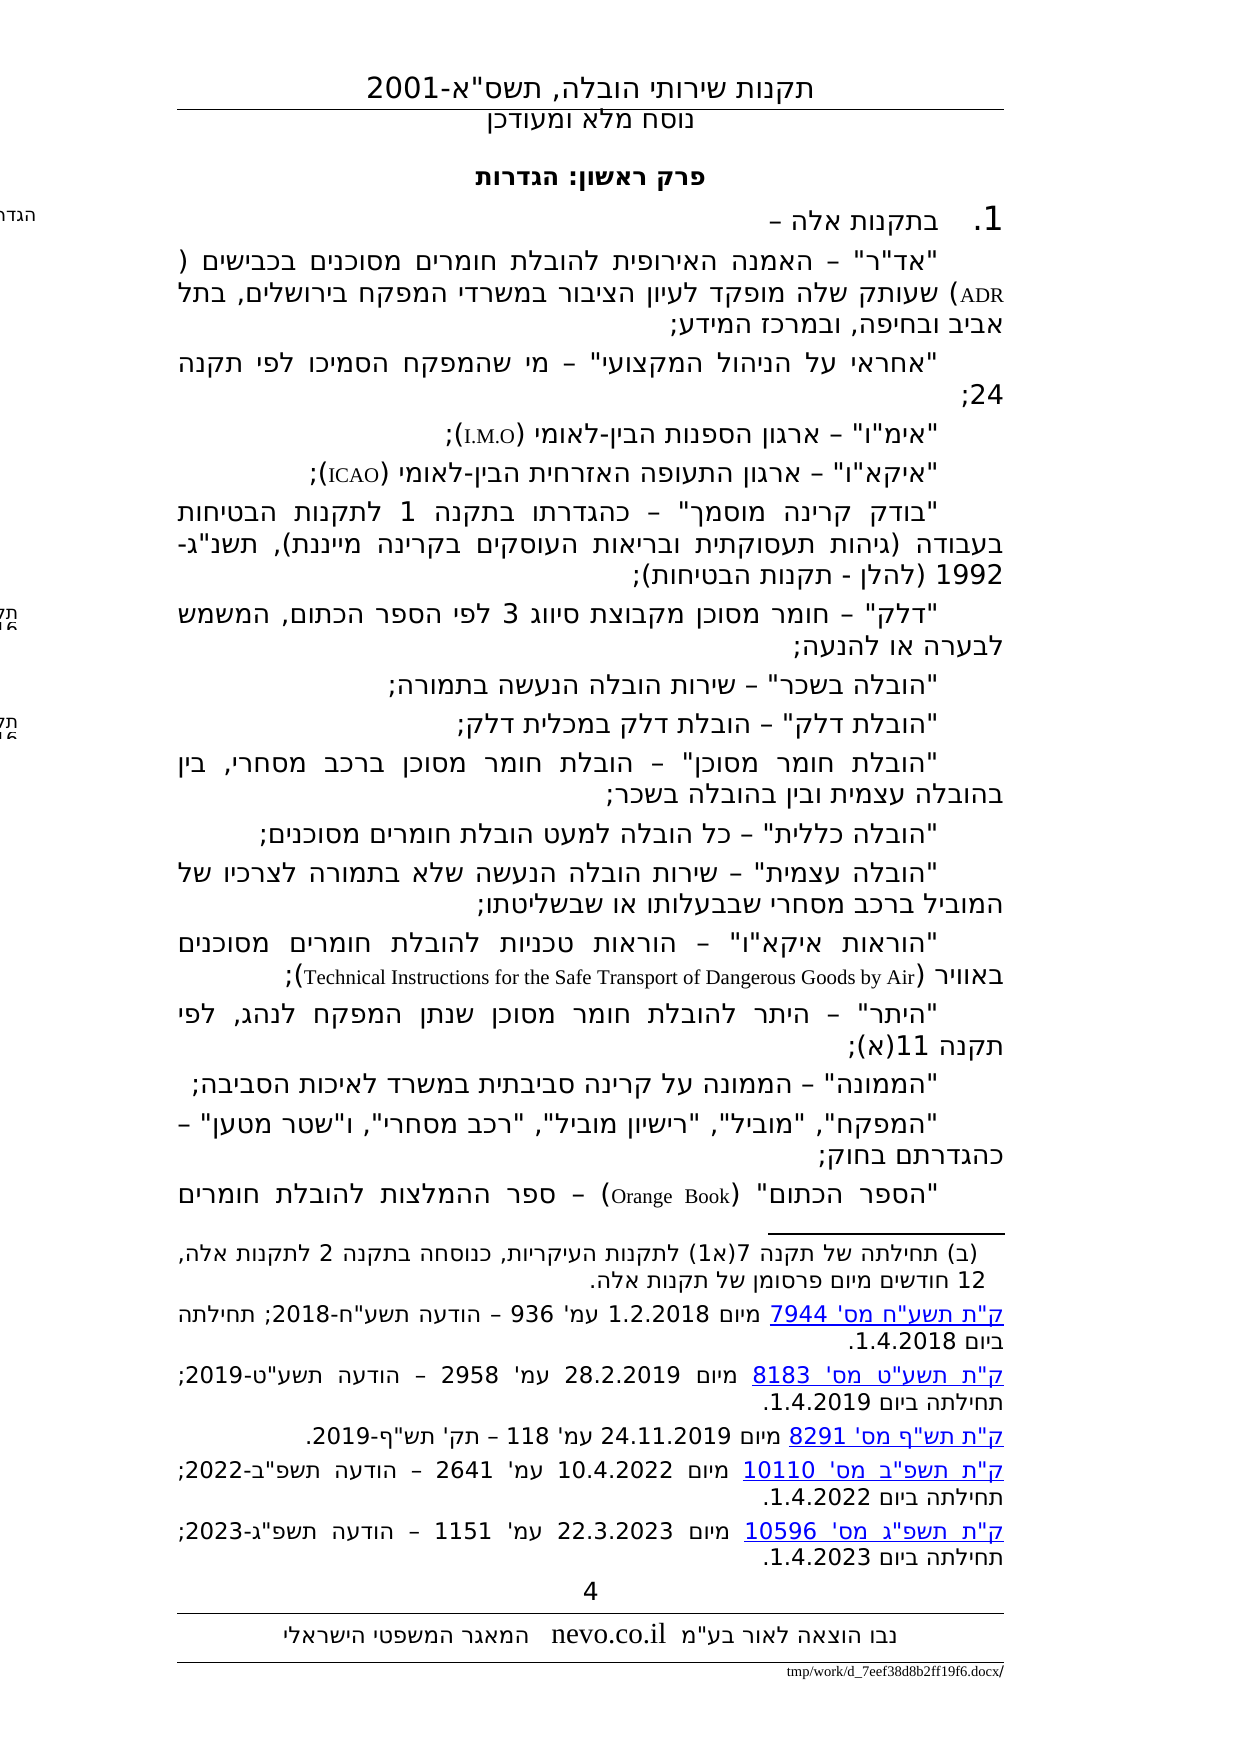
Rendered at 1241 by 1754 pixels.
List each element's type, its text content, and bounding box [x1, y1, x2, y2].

text "המפקח", "מוביל", "רישיון מוביל", "רכב מסחרי", ו"שטר מטען" – כהגדרתם בחוק; [177, 1108, 1004, 1171]
text "הספר הכתום" (Orange Book) – ספר ההמלצות להובלת חומרים מסוכנים שהגדירה ככאלה ועדת המומחים של האו"ם להובלת מטענים של חומרים מסוכנים (United Nations Committee of Experts on the Transport of Dangerous Goods) כנוסחו המעודכן, שעותק שלו מופקד לעיון הציבור במשרדי המפקח בירושלים, בתל אביב ובחיפה, ובמרכז המידע; [177, 1178, 1004, 1210]
text "הובלת חומר מסוכן" – הובלת חומר מסוכן ברכב מסחרי, בין בהובלה עצמית ובין בהובלה בשכר; [177, 747, 1004, 810]
text "אימ"ו" – ארגון הספנות הבין-לאומי (I.M.O); [177, 418, 1004, 450]
text "הובלת דלק" – הובלת דלק במכלית דלק; [177, 708, 1004, 740]
text "הממונה" – הממונה על קרינה סביבתית במשרד לאיכות הסביבה; [177, 1069, 1004, 1100]
text "הובלה עצמית" – שירות הובלה הנעשה שלא בתמורה לצרכיו של המוביל ברכב מסחרי שבבעלותו או שבשליטתו; [177, 857, 1004, 920]
text "הובלה בשכר" – שירות הובלה הנעשה בתמורה; [177, 669, 1004, 701]
text "בודק קרינה מוסמך" – כהגדרתו בתקנה 1 לתקנות הבטיחות בעבודה (גיהות תעסוקתית ובריאות העוסקים בקרינה מייננת), תשנ"ג-1992 (להלן - תקנות הבטיחות); [177, 496, 1004, 591]
text "איקא"ו" – ארגון התעופה האזרחית הבין-לאומי (ICAO); [177, 457, 1004, 489]
text 1. בתקנות אלה – [177, 199, 1004, 238]
text "אד"ר" – האמנה האירופית להובלת חומרים מסוכנים בכבישים (ADR) שעותק שלה מופקד לעיון הציבור במשרדי המפקח בירושלים, בתל אביב ובחיפה, ובמרכז המידע; [177, 245, 1004, 340]
text "היתר" – היתר להובלת חומר מסוכן שנתן המפקח לנהג, לפי תקנה 11(א); [177, 998, 1004, 1061]
text "הוראות איקא"ו" – הוראות טכניות להובלת חומרים מסוכנים באוויר (Technical Instructions for the Safe Transport of Dangerous Goods by Air); [177, 928, 1004, 991]
text "דלק" – חומר מסוכן מקבוצת סיווג 3 לפי הספר הכתום, המשמש לבערה או להנעה; [177, 598, 1004, 662]
text "אחראי על הניהול המקצועי" – מי שהמפקח הסמיכו לפי תקנה 24; [177, 348, 1004, 411]
text פרק ראשון: הגדרות [177, 162, 1004, 192]
text "הובלה כללית" – כל הובלה למעט הובלת חומרים מסוכנים; [177, 818, 1004, 849]
